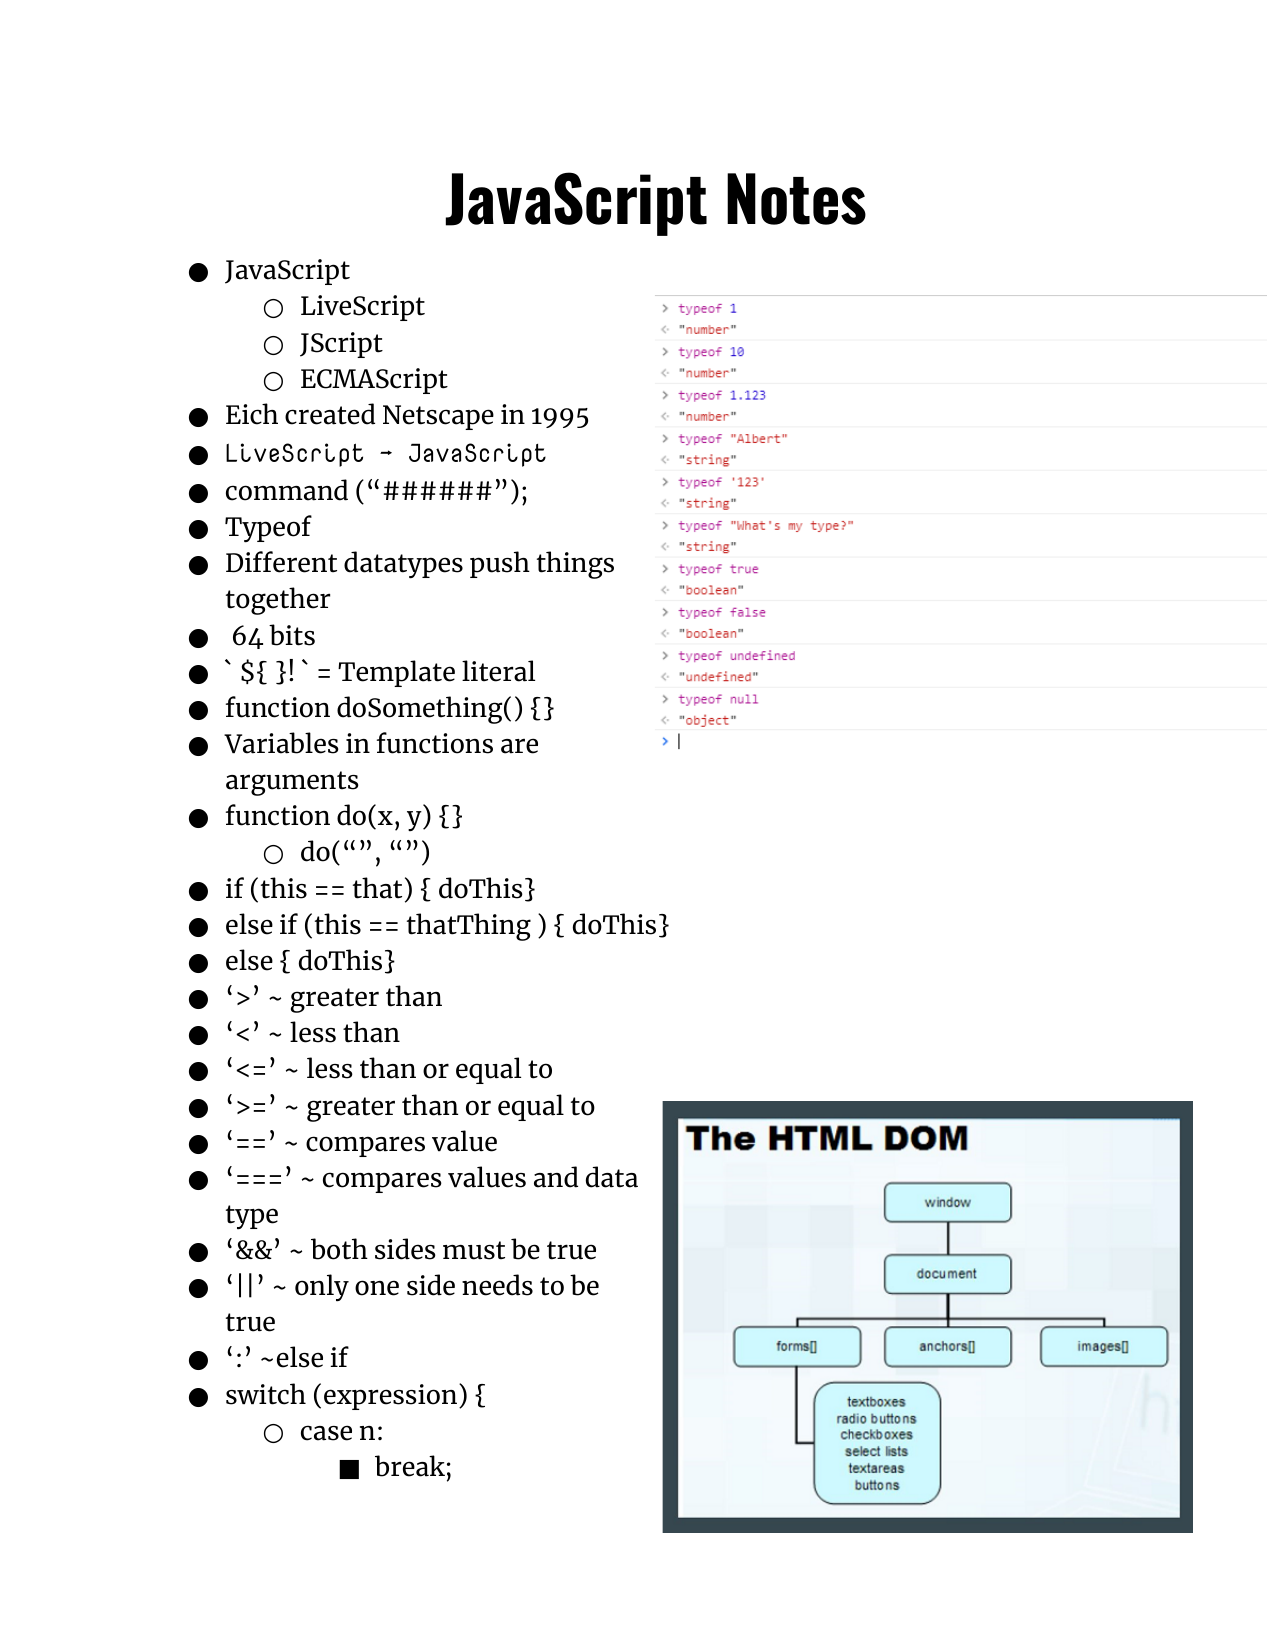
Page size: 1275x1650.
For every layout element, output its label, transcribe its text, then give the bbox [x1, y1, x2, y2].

list ‘:’ ~else if [187, 1343, 662, 1375]
list ‘===’ ~ compares values and data type [187, 1163, 662, 1230]
list do(“”, “”) [262, 837, 1125, 869]
list 64 bits [187, 620, 654, 652]
list break; [337, 1452, 662, 1483]
subtitle JavaScript Notes [187, 150, 1125, 243]
list else { doThis} [187, 946, 1125, 977]
picture [662, 1101, 1193, 1533]
list ‘&&’ ~ both sides must be true [187, 1235, 662, 1266]
list Variables in functions are arguments [187, 729, 1125, 796]
list JScript [262, 327, 654, 359]
list ‘||’ ~ only one side needs to be true [187, 1271, 662, 1339]
list ‘<’ ~ less than [187, 1018, 1125, 1049]
list JavaScript [187, 255, 1125, 287]
list LiveScript → JavaScript [187, 436, 654, 471]
list else if (this == thatThing ) { doThis} [187, 909, 1125, 941]
list Eich created Netscape in 1995 [187, 400, 654, 431]
list ‘<=’ ~ less than or equal to [187, 1054, 1125, 1086]
list function doSomething() {} [187, 693, 654, 724]
list Different datatypes push things together [187, 548, 654, 616]
list ‘>’ ~ greater than [187, 982, 1125, 1013]
list function do(x, y) {} [187, 801, 1125, 833]
list case n: [262, 1416, 662, 1447]
list ECMAScript [262, 363, 654, 395]
list if (this == that) { doThis} [187, 873, 1125, 905]
list ‘>=’ ~ greater than or equal to [187, 1090, 1125, 1122]
list Typeof [187, 512, 654, 543]
list ` ${ }! ` = Template literal [187, 657, 654, 688]
list switch (expression) { [187, 1379, 662, 1411]
picture [654, 295, 1267, 777]
list LiveScript [262, 291, 1125, 323]
list command (“######”); [187, 476, 654, 507]
list ‘==’ ~ compares value [187, 1126, 662, 1158]
